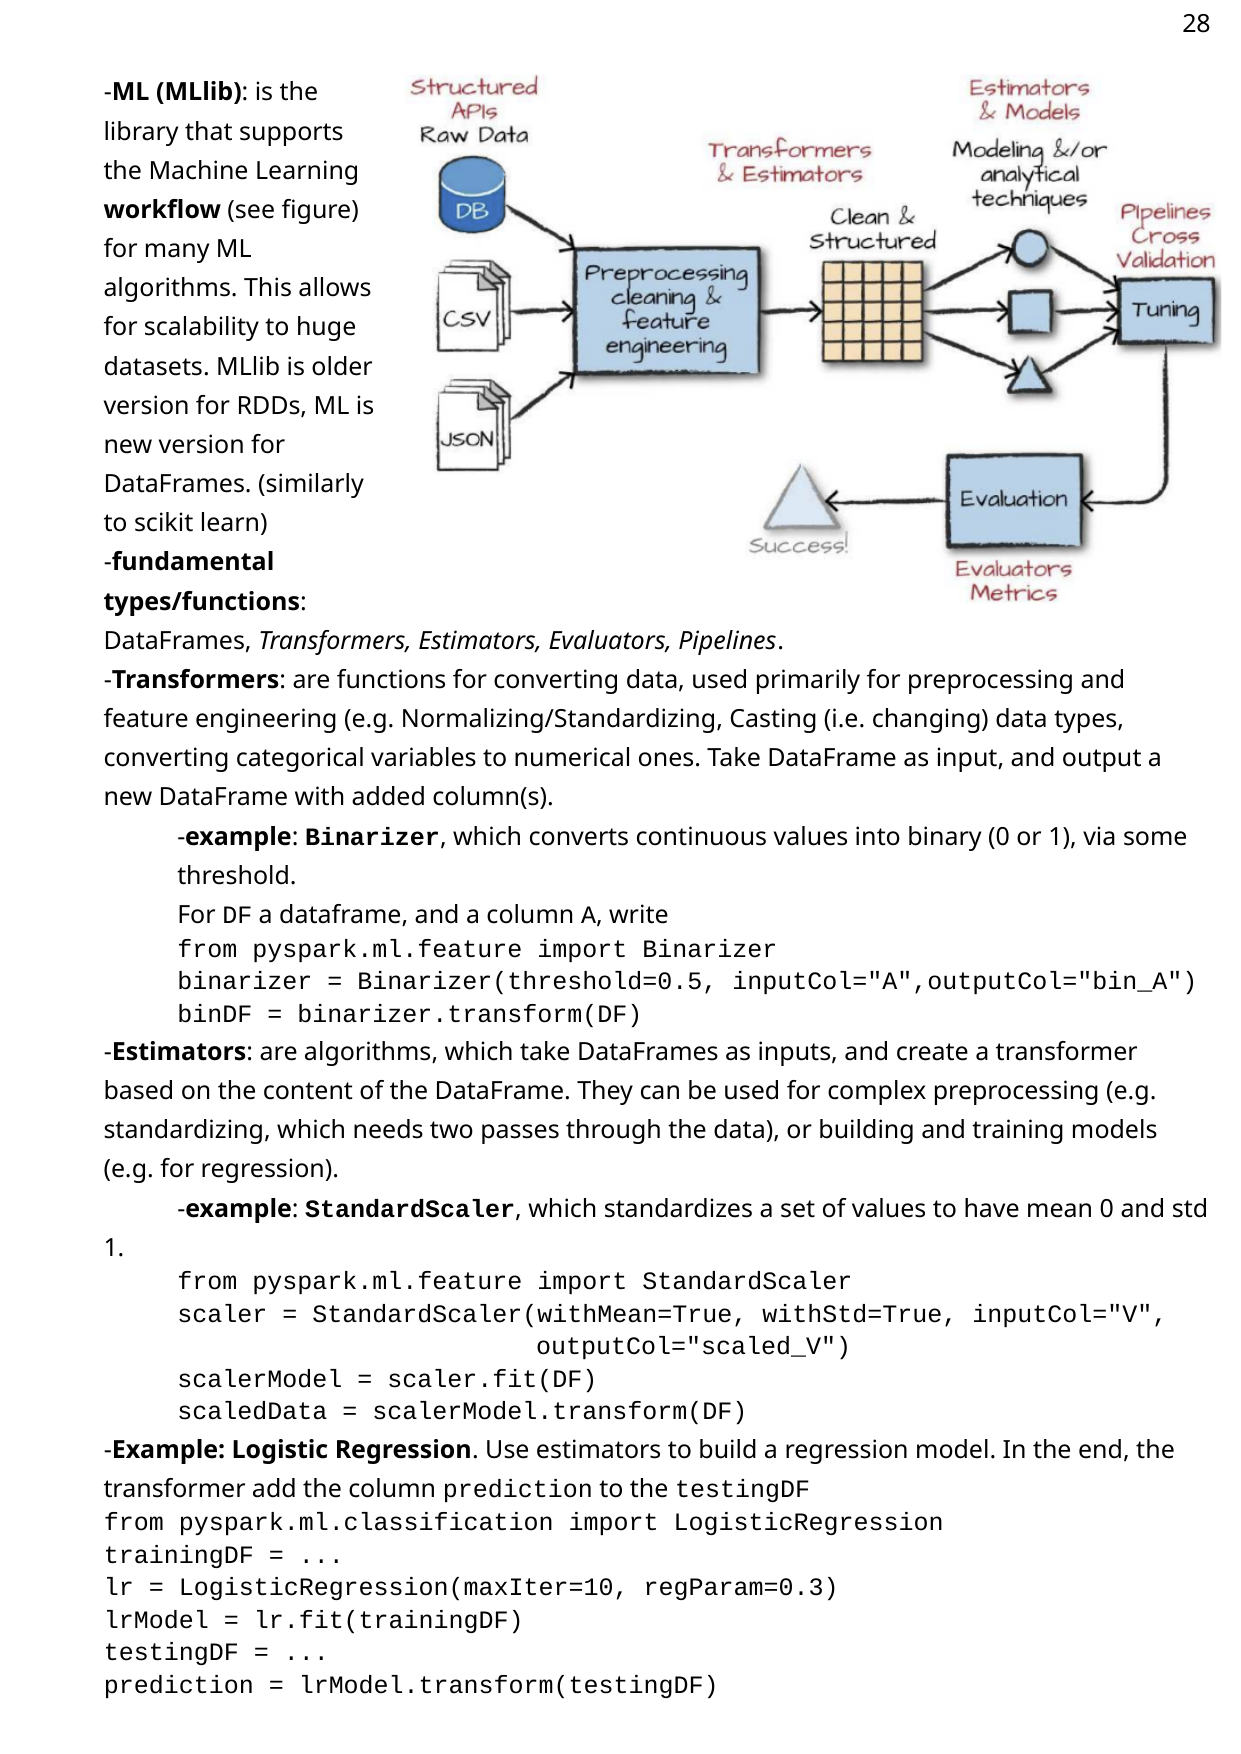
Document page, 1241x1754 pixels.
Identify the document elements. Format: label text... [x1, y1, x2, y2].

text lr = LogisticRegression(maxIter=10, regParam=0.3) [103, 1575, 1211, 1603]
text -fundamental types/functions: DataFrames, Transformers, Estimators, Evaluators, Pipelines. [103, 544, 1211, 656]
text -example: StandardScaler, which standardizes a set of values to have mean 0 and std 1. [103, 1190, 1211, 1264]
text binarizer = Binarizer(threshold=0.5, inputCol="A",outputCol="bin_A") [177, 969, 1211, 997]
text -Example: Logistic Regression. Use estimators to build a regression model. In the end, the transformer add the column prediction to the testingDF [103, 1431, 1211, 1505]
text For DF a dataframe, and a column A, write [177, 897, 1211, 931]
text from pyspark.ml.feature import Binarizer [177, 936, 1211, 964]
text trainingDF = ... [103, 1542, 1211, 1571]
text testingDF = ... [103, 1640, 1211, 1668]
text scaledData = scalerModel.transform(DF) [177, 1399, 1211, 1427]
text -Transformers: are functions for converting data, used primarily for preprocessing and feature engineering (e.g. Normalizing/Standardizing, Casting (i.e. changing) data types, converting categorical variables to numerical ones. Take DataFrame as input, and output a new DataFrame with added column(s). [103, 662, 1211, 813]
text lrModel = lr.fit(trainingDF) [103, 1607, 1211, 1636]
text scaler = StandardScaler(withMean=True, withStd=True, inputCol="V", outputCol="scaled_V") [177, 1301, 1211, 1362]
text -Estimators: are algorithms, which take DataFrames as inputs, and create a transformer based on the content of the DataFrame. They can be used for complex preprocessing (e.g. standardizing, which needs two passes through the data), or building and training models (e.g. for regression). [103, 1034, 1211, 1185]
text -ML (MLlib): is the library that supports the Machine Learning workflow (see figure) for many ML algorithms. This allows for scalability to huge datasets. MLlib is older version for RDDs, ML is new version for DataFrames. (similarly to scikit learn) [103, 74, 404, 539]
text -example: Binarizer, which converts continuous values into binary (0 or 1), via some threshold. [177, 818, 1211, 892]
text prediction = lrModel.transform(testingDF) [103, 1672, 1211, 1701]
text binDF = binarizer.transform(DF) [177, 1001, 1211, 1029]
text from pyspark.ml.feature import StandardScaler [177, 1269, 1211, 1297]
text scalerModel = scaler.fit(DF) [177, 1366, 1211, 1395]
picture [404, 74, 1222, 609]
text from pyspark.ml.classification import LogisticRegression [103, 1510, 1211, 1538]
